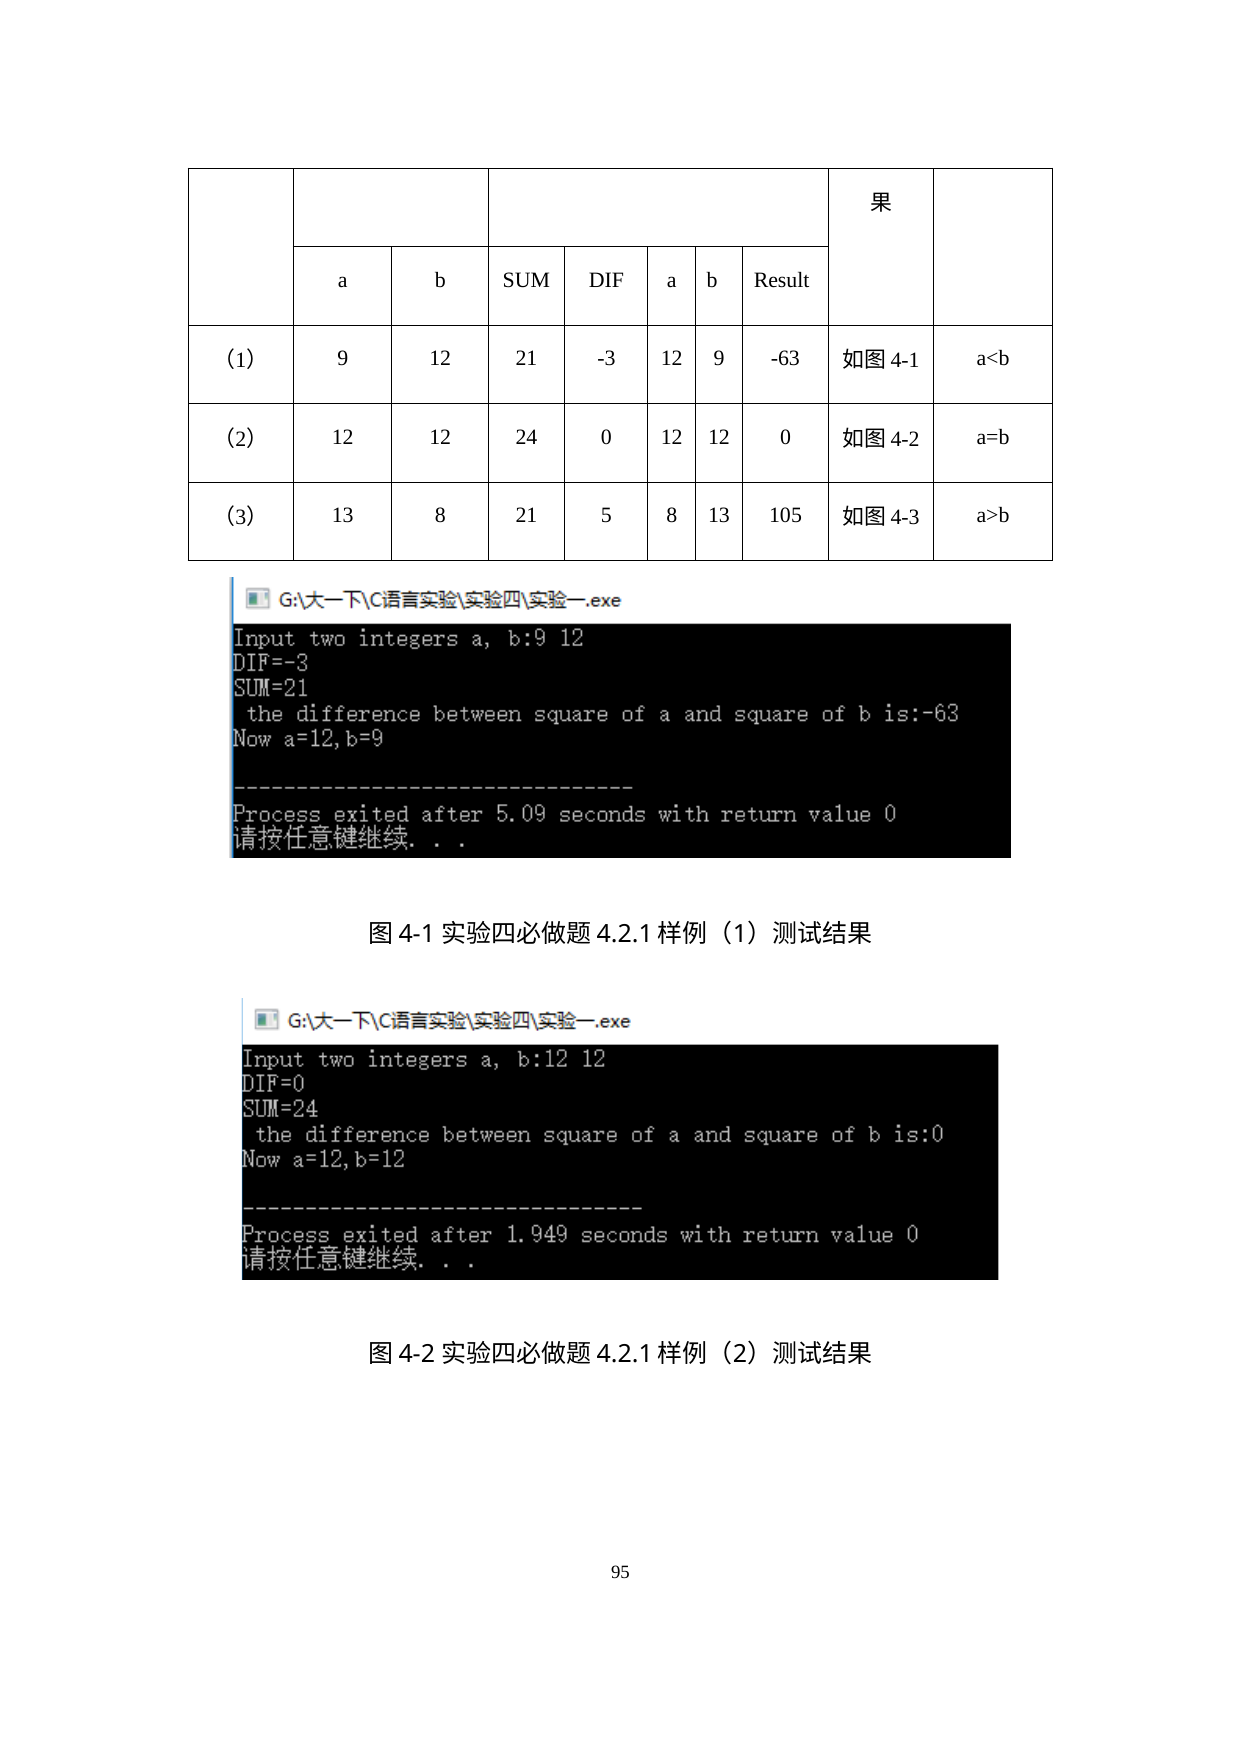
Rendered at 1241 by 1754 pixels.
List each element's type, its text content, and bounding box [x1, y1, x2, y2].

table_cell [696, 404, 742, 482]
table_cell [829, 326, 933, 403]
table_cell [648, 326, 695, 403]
text 图4-1 实验四必做题4.2.1样例（1）测试结果 [187, 899, 1053, 964]
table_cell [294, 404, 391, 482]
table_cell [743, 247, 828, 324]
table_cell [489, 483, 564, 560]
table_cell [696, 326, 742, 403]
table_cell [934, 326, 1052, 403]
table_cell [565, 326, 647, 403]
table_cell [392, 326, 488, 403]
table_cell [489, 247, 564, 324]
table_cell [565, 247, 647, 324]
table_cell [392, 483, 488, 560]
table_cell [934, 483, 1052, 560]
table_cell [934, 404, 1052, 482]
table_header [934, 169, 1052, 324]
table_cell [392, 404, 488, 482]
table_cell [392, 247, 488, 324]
picture [241, 998, 999, 1280]
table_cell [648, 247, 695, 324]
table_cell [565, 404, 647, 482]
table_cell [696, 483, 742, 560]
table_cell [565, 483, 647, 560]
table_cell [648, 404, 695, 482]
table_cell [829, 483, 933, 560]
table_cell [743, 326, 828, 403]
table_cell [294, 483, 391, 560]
text 图4-2 实验四必做题4.2.1样例（2）测试结果 [187, 1319, 1053, 1384]
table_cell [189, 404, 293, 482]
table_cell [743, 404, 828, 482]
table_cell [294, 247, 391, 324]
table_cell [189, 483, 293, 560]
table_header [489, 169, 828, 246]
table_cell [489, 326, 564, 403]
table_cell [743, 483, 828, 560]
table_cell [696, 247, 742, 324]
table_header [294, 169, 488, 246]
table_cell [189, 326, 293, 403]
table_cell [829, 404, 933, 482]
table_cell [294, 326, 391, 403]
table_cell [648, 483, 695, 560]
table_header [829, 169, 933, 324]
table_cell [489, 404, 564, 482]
picture [229, 577, 1011, 858]
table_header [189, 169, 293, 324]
